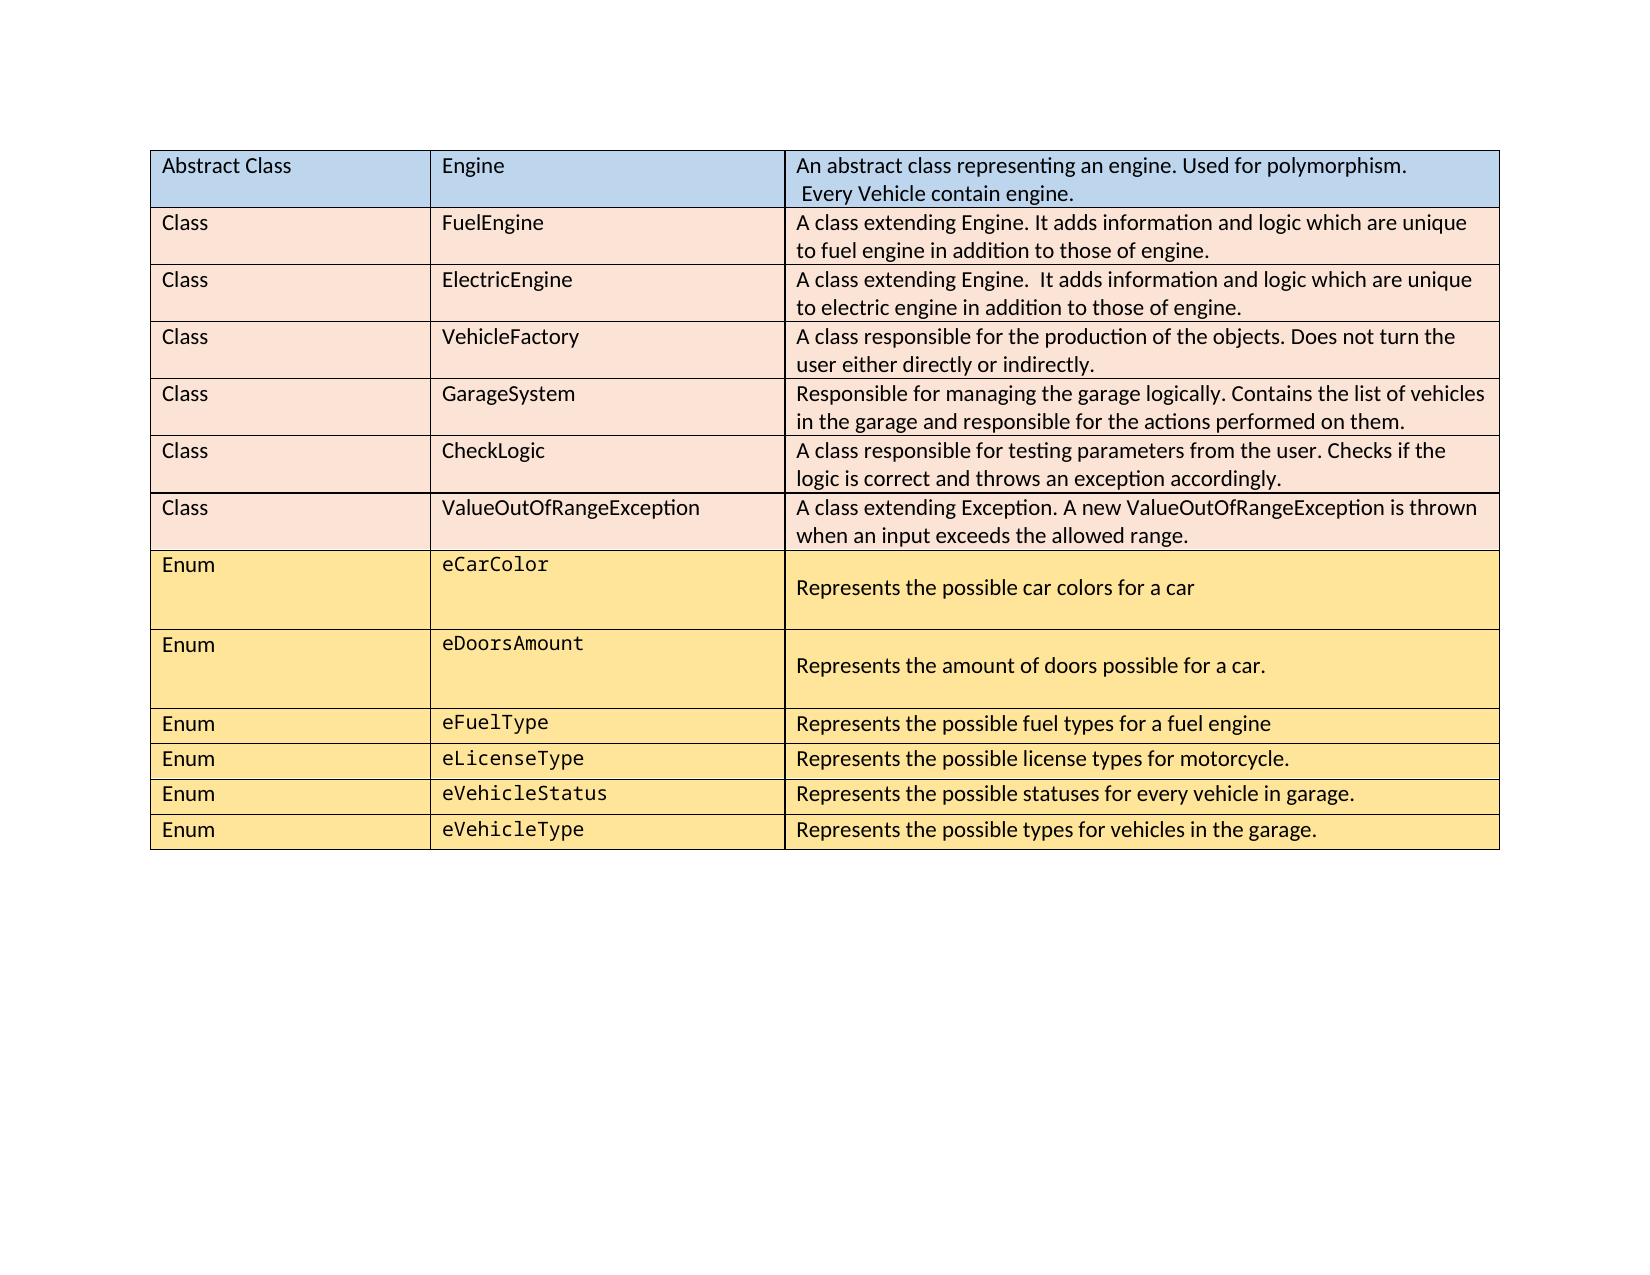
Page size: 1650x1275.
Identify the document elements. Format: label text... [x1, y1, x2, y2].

table_cell Class [151, 322, 430, 378]
table_cell A class responsible for the production of the objects. Does not turn the user either directly or indirectly. [786, 322, 1499, 378]
table_cell Enum [151, 744, 430, 778]
table_cell Abstract Class [151, 151, 430, 207]
table_cell Class [151, 265, 430, 321]
table_cell eLicenseType [431, 744, 784, 778]
table_cell GarageSystem [431, 379, 784, 435]
table_cell eDoorsAmount [431, 630, 784, 708]
table_cell Enum [151, 551, 430, 629]
table_cell A class extending Engine. It adds information and logic which are unique to electric engine in addition to those of engine. [786, 265, 1499, 321]
table_cell eFuelType [431, 709, 784, 743]
table_cell eVehicleType [431, 815, 784, 849]
table_cell Represents the possible types for vehicles in the garage. [786, 815, 1499, 849]
table_cell Engine [431, 151, 784, 207]
table_cell Responsible for managing the garage logically. Contains the list of vehicles in the garage and responsible for the actions performed on them. [786, 379, 1499, 435]
table_cell Represents the possible car colors for a car [786, 551, 1499, 629]
table_cell Class [151, 208, 430, 264]
table_cell Represents the amount of doors possible for a car. [786, 630, 1499, 708]
table_cell FuelEngine [431, 208, 784, 264]
table_cell Class [151, 379, 430, 435]
table_cell Class [151, 436, 430, 492]
table_cell A class extending Engine. It adds information and logic which are unique to fuel engine in addition to those of engine. [786, 208, 1499, 264]
table_cell Enum [151, 630, 430, 708]
table_cell Represents the possible license types for motorcycle. [786, 744, 1499, 778]
table_cell Represents the possible statuses for every vehicle in garage. [786, 780, 1499, 814]
table_cell ValueOutOfRangeException [431, 494, 784, 549]
table_cell Class [151, 494, 430, 549]
table_cell A class responsible for testing parameters from the user. Checks if the logic is correct and throws an exception accordingly. [786, 436, 1499, 492]
table_cell Enum [151, 780, 430, 814]
table_cell Enum [151, 815, 430, 849]
table_cell CheckLogic [431, 436, 784, 492]
table_cell Enum [151, 709, 430, 743]
table_cell An abstract class representing an engine. Used for polymorphism. Every Vehicle contain engine. [786, 151, 1499, 207]
table_cell eVehicleStatus [431, 780, 784, 814]
table_cell ElectricEngine [431, 265, 784, 321]
table_cell Represents the possible fuel types for a fuel engine [786, 709, 1499, 743]
table_cell A class extending Exception. A new ValueOutOfRangeException is thrown when an input exceeds the allowed range. [786, 494, 1499, 549]
table_cell VehicleFactory [431, 322, 784, 378]
table_cell eCarColor [431, 551, 784, 629]
